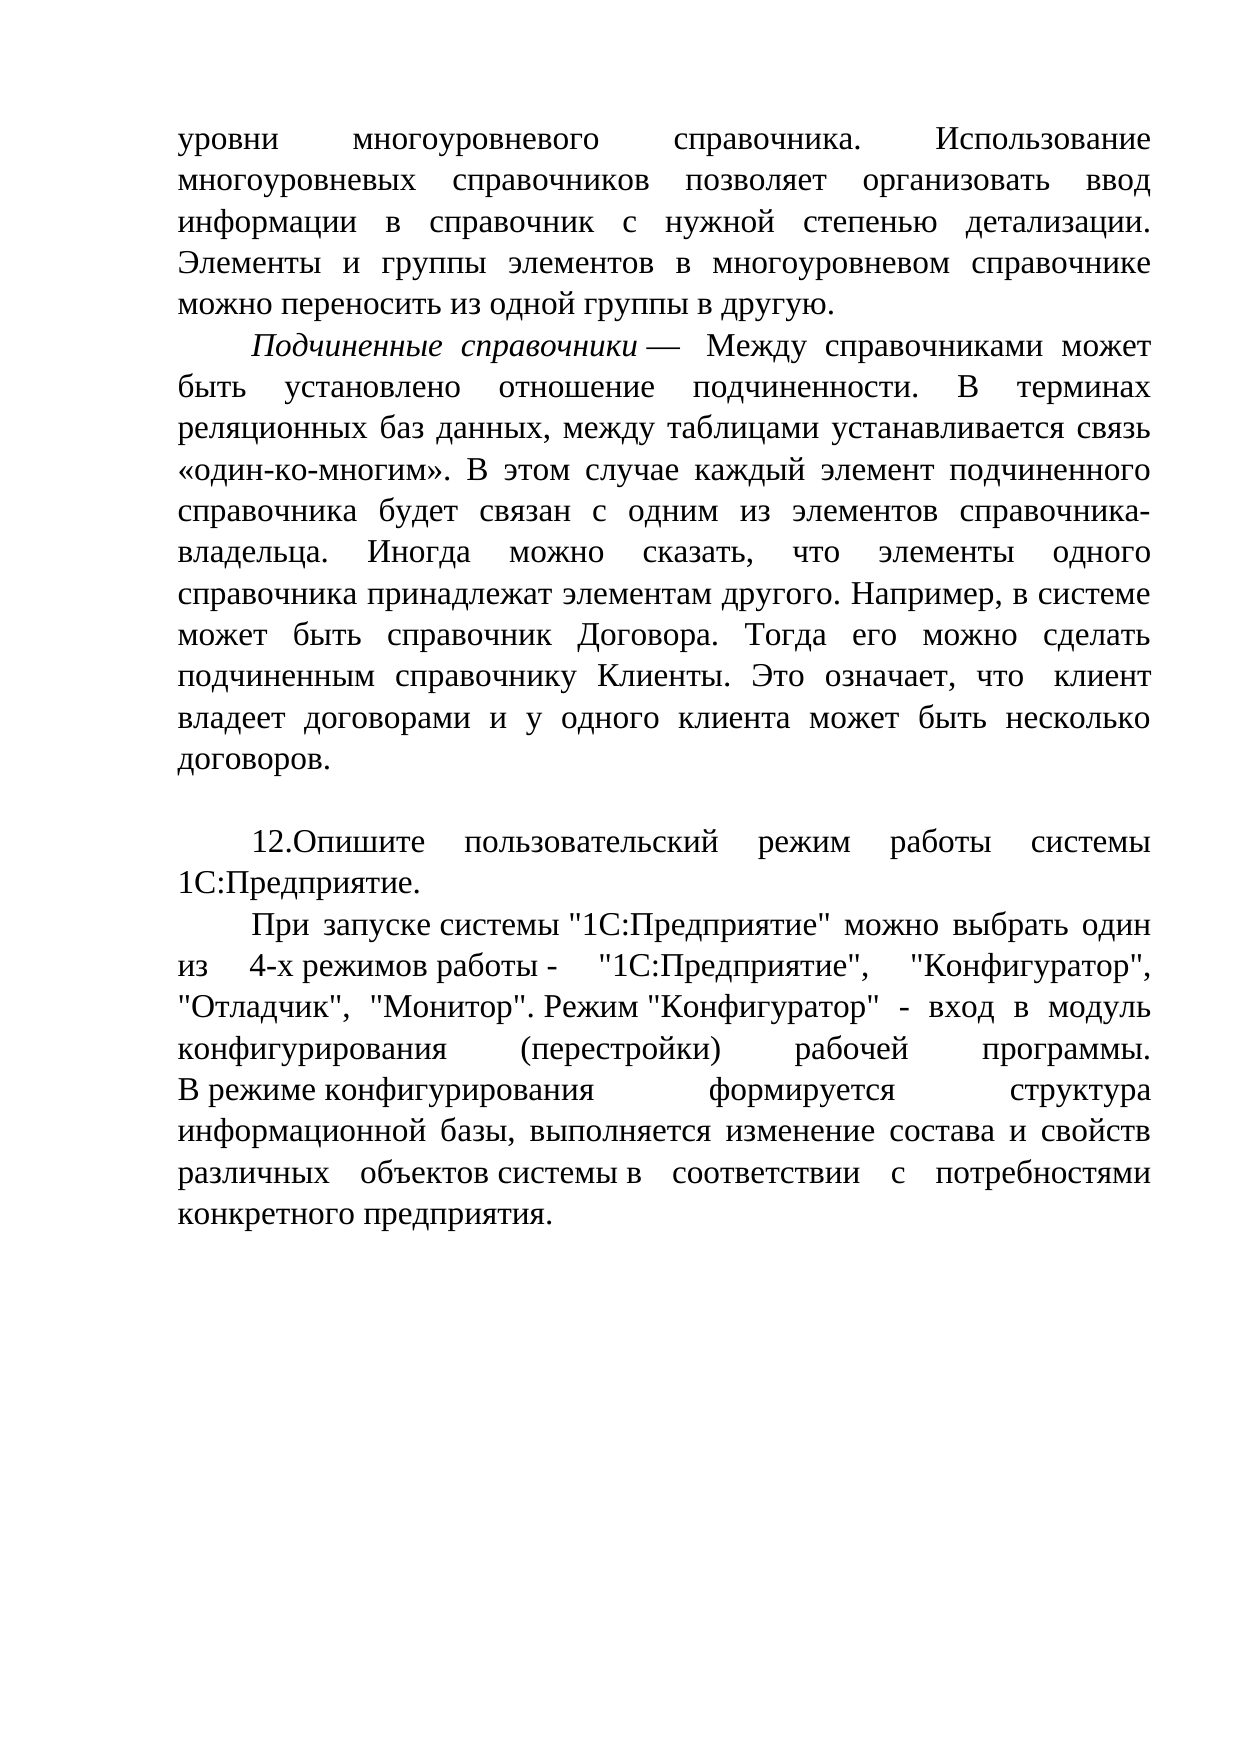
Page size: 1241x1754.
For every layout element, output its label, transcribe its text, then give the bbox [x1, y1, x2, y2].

list Подчиненные справочники — Между справочниками может быть установлено отношение подчиненности. В терминах реляционных баз данных, между таблицами устанавливается связь «один-ко-многим». В этом случае каждый элемент подчиненного справочника будет связан с одним из элементов справочника-владельца. Иногда можно сказать, что элементы одного справочника принадлежат элементам другого. Например, в системе может быть справочник Договора. Тогда его можно сделать подчиненным справочнику Клиенты. Это означает, что клиент владеет договорами и у одного клиента может быть несколько договоров. [177, 325, 1152, 777]
list При запуске системы "1С:Предприятие" можно выбрать один из 4-х режимов работы - "1С:Предприятие", "Конфигуратор", "Отладчик", "Монитор". Режим "Конфигуратор" - вход в модуль конфигурирования (перестройки) рабочей программы. В режиме конфигурирования формируется структура информационной базы, выполняется изменение состава и свойств различных объектов системы в соответствии с потребностями конкретного предприятия. [177, 904, 1152, 1232]
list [177, 118, 1152, 322]
list 12.Опишите пользовательский режим работы системы 1С:Предприятие. [177, 821, 1152, 901]
